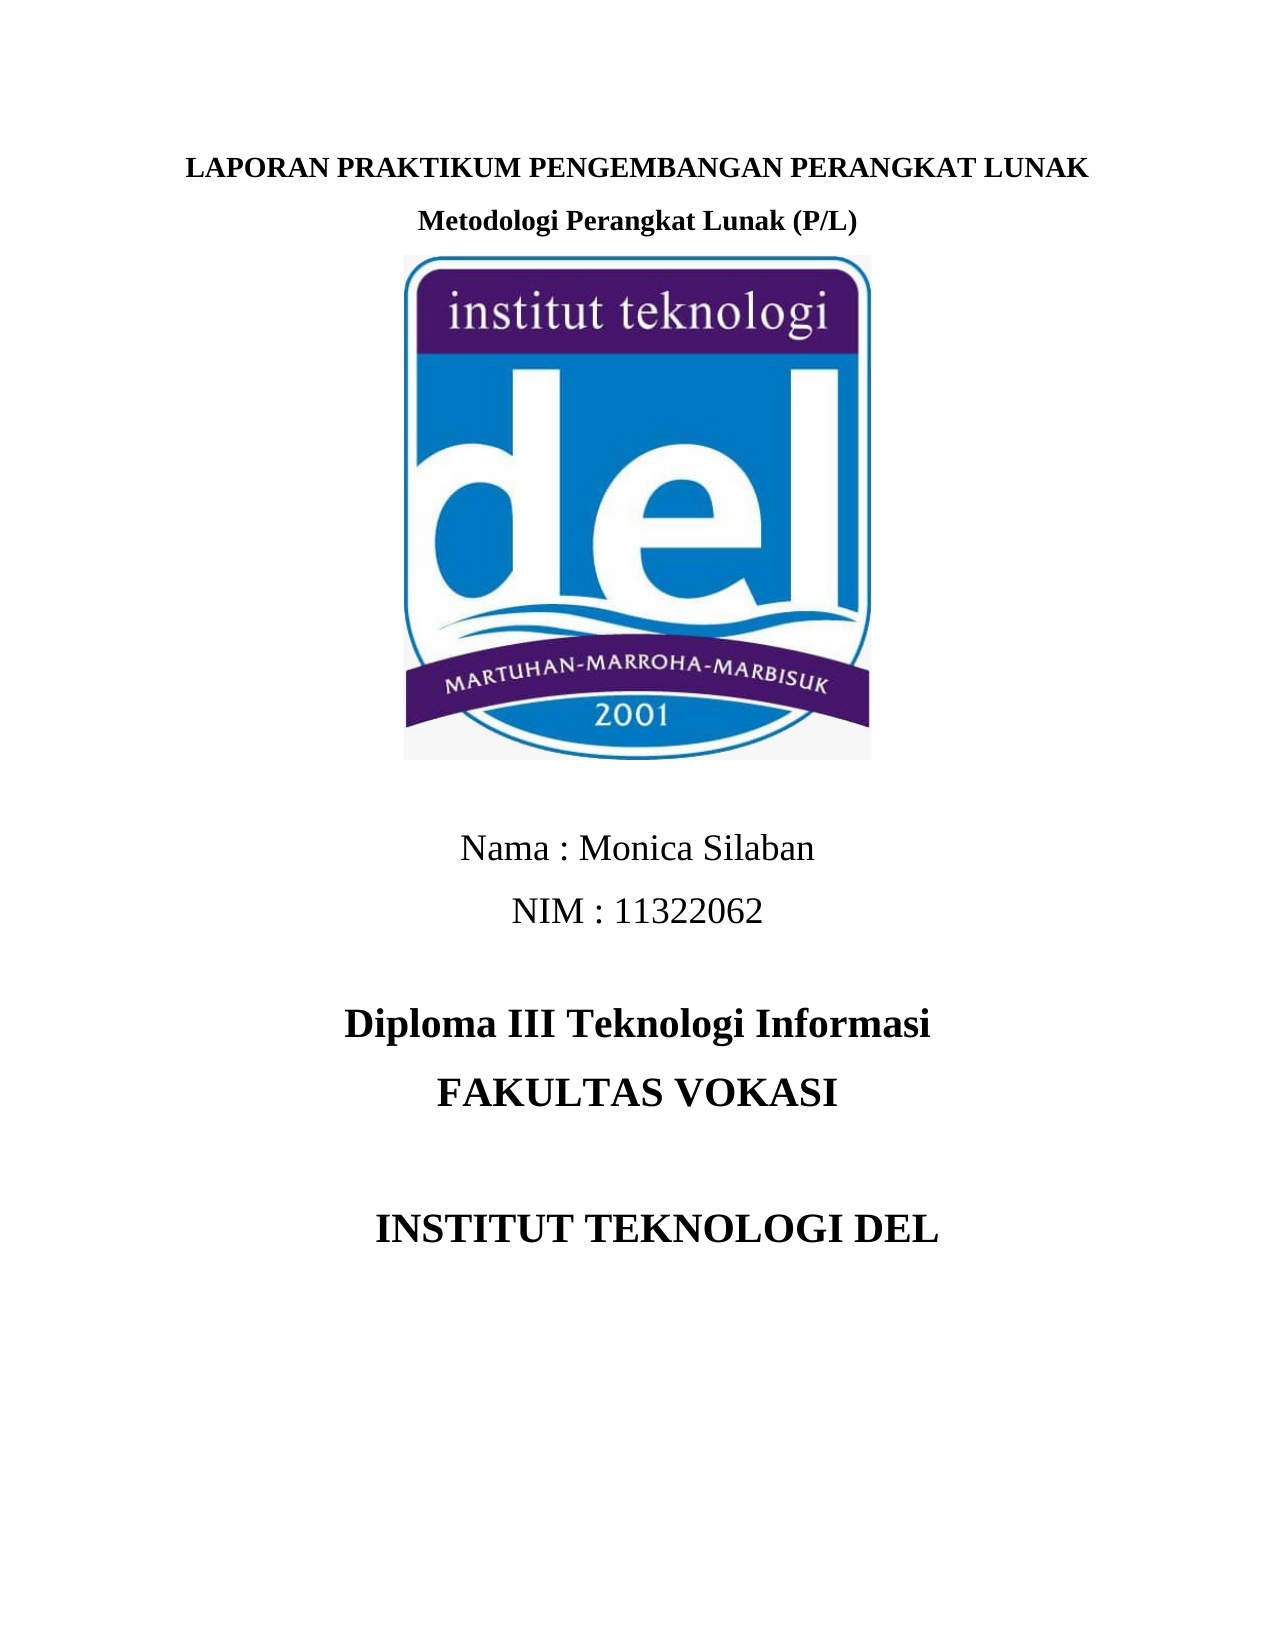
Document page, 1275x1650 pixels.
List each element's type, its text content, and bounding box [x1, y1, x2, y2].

text Diploma III Teknologi Informasi [150, 999, 1125, 1047]
text NIM : 11322062 [150, 889, 1125, 932]
text Nama : Monica Silaban [150, 826, 1125, 869]
text FAKULTAS VOKASI [150, 1067, 1125, 1115]
picture [403, 255, 872, 760]
text Metodologi Perangkat Lunak (P/L) [150, 203, 1125, 236]
text LAPORAN PRAKTIKUM PENGEMBANGAN PERANGKAT LUNAK [150, 150, 1125, 183]
text INSTITUT TEKNOLOGI DEL [300, 1204, 1125, 1252]
